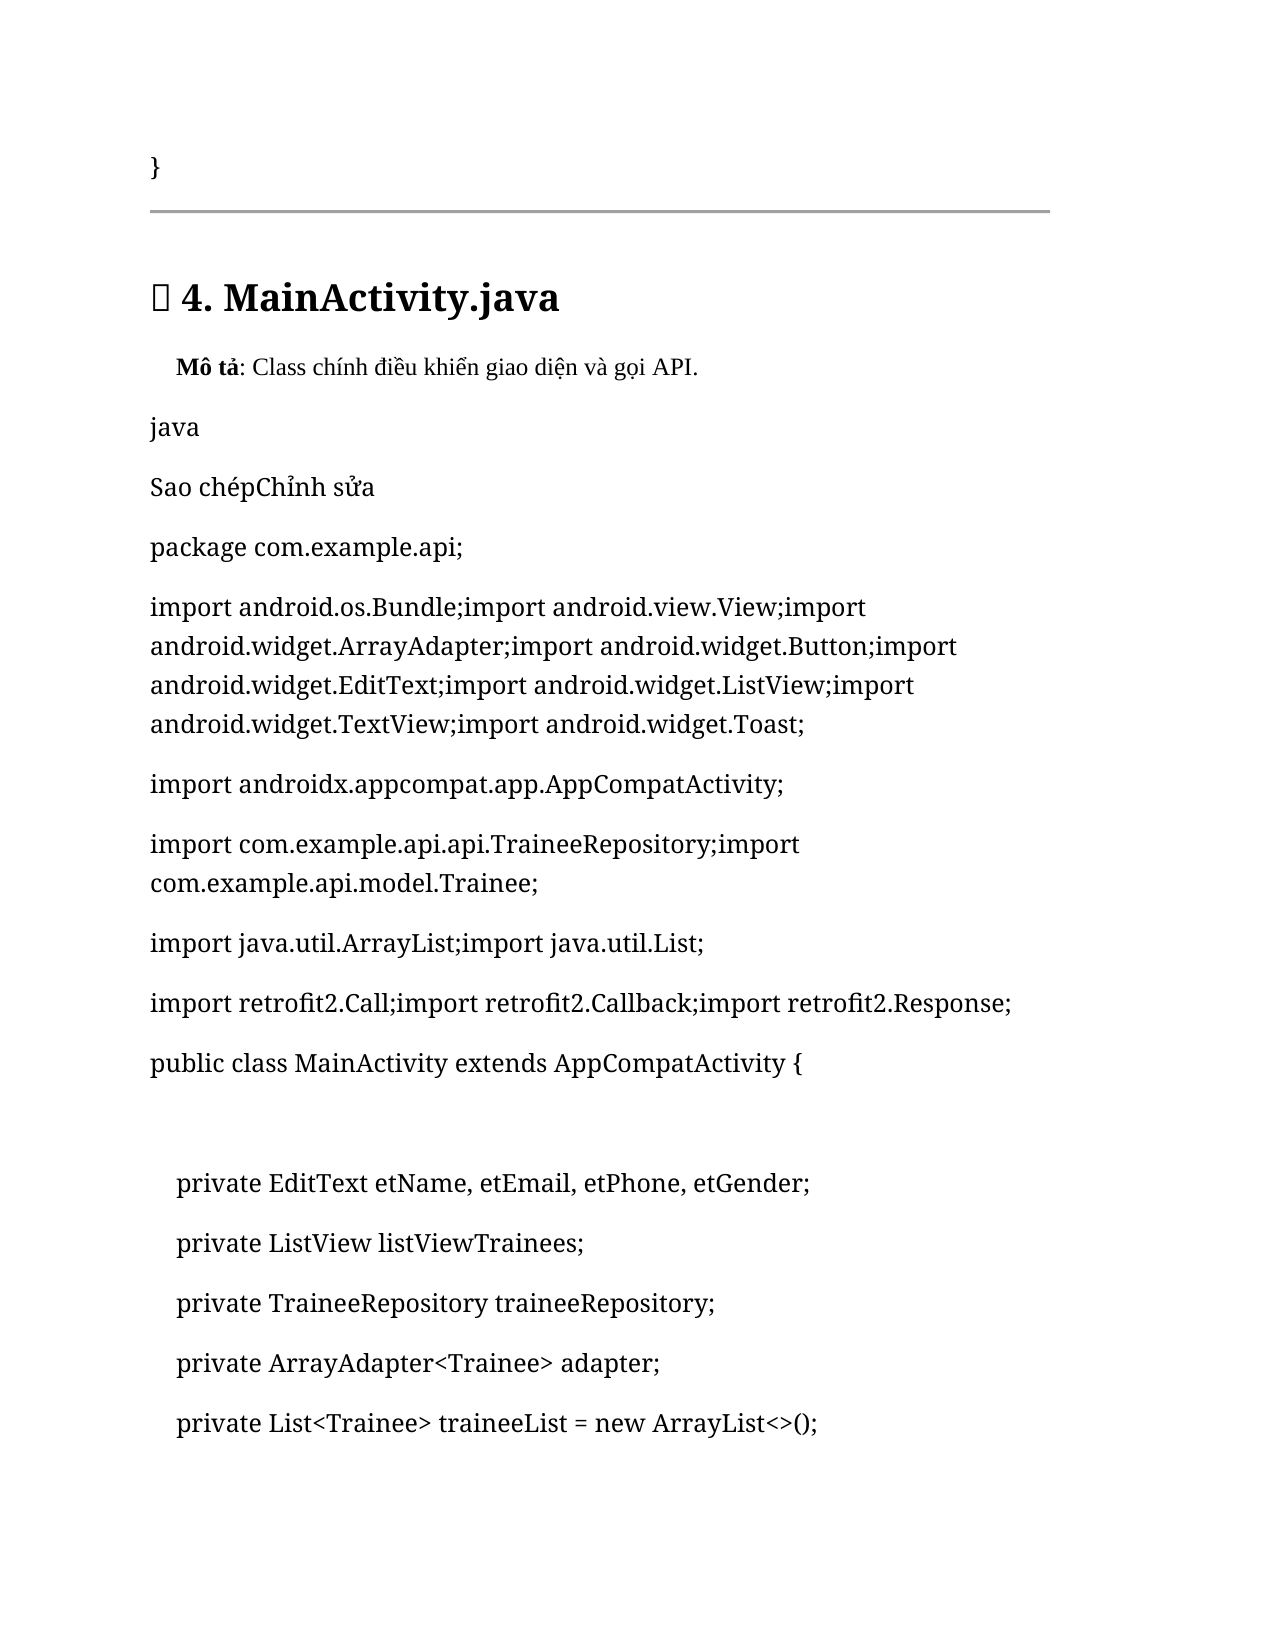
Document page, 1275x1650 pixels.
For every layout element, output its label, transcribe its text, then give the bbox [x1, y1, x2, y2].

text import java.util.ArrayList;import java.util.List; [150, 926, 1125, 960]
text import com.example.api.api.TraineeRepository;import com.example.api.model.Trainee; [150, 827, 1125, 900]
text private List<Trainee> traineeList = new ArrayList<>(); [150, 1406, 1125, 1440]
text package com.example.api; [150, 529, 1125, 563]
text private TraineeRepository traineeRepository; [150, 1286, 1125, 1320]
text java [150, 409, 1125, 443]
text private EditText etName, etEmail, etPhone, etGender; [150, 1166, 1125, 1200]
text private ArrayAdapter<Trainee> adapter; [150, 1346, 1125, 1380]
text import androidx.appcompat.app.AppCompatActivity; [150, 767, 1125, 801]
text } [150, 150, 1125, 184]
text import android.os.Bundle;import android.view.View;import android.widget.ArrayAdapter;import android.widget.Button;import android.widget.EditText;import android.widget.ListView;import android.widget.TextView;import android.widget.Toast; [150, 589, 1125, 741]
text public class MainActivity extends AppCompatActivity { [150, 1046, 1125, 1080]
text Sao chépChỉnh sửa [150, 469, 1125, 503]
subtitle 📌 4. MainActivity.java [150, 271, 1125, 322]
text 💡 Mô tả: Class chính điều khiển giao diện và gọi API. [150, 352, 1125, 380]
text import retrofit2.Call;import retrofit2.Callback;import retrofit2.Response; [150, 986, 1125, 1020]
text private ListView listViewTrainees; [150, 1226, 1125, 1260]
